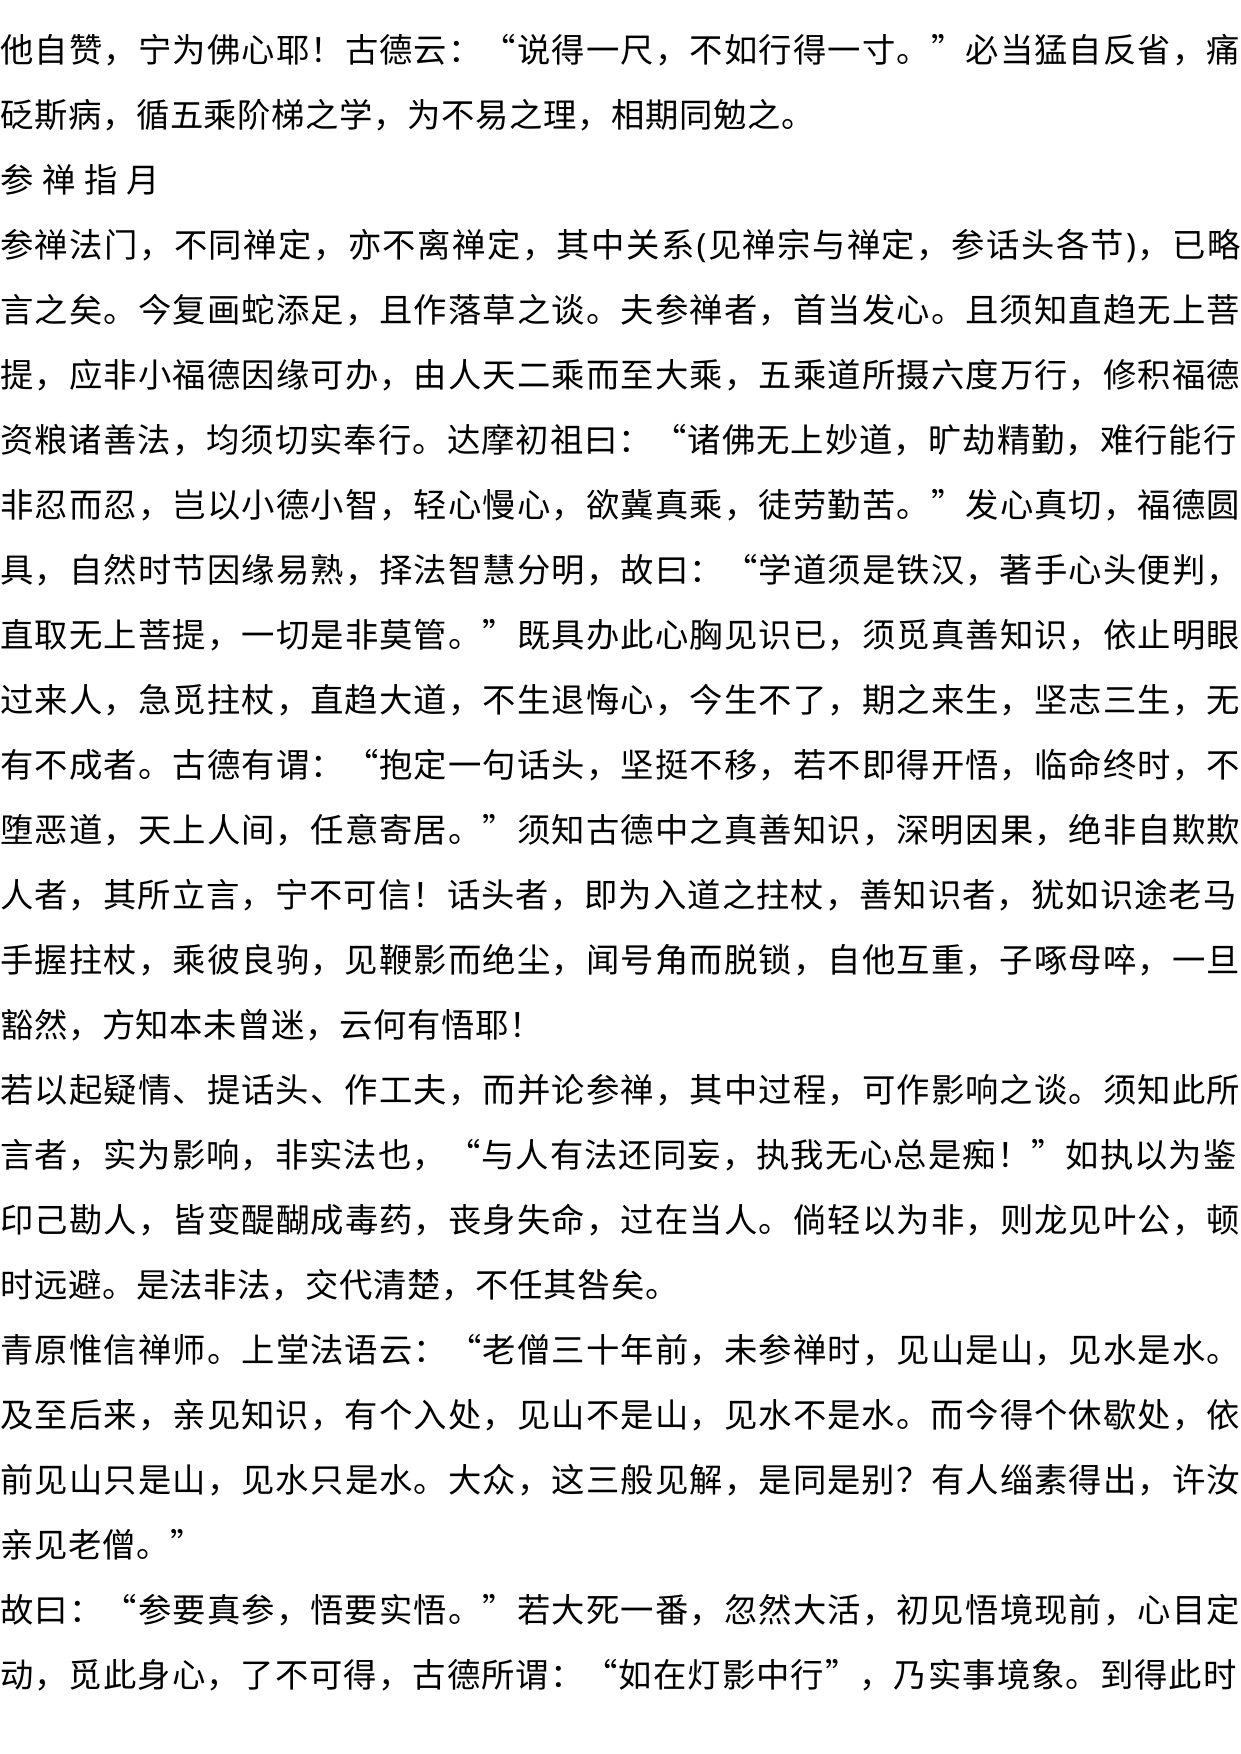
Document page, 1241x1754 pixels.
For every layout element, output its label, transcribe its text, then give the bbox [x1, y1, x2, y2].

text 若以起疑情、提话头、作工夫，而并论参禅，其中过程，可作影响之谈。须知此所言者，实为影响，非实法也，“与人有法还同妄，执我无心总是痴！”如执以为鉴，印己勘人，皆变醍醐成毒药，丧身失命，过在当人。倘轻以为非，则龙见叶公，顿时远避。是法非法，交代清楚，不任其咎矣。 [0, 1056, 1240, 1316]
text 参 禅 指 月 [0, 146, 1240, 211]
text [0, 1576, 1240, 1706]
text 参禅法门，不同禅定，亦不离禅定，其中关系(见禅宗与禅定，参话头各节)，已略言之矣。今复画蛇添足，且作落草之谈。夫参禅者，首当发心。且须知直趋无上菩提，应非小福德因缘可办，由人天二乘而至大乘，五乘道所摄六度万行，修积福德资粮诸善法，均须切实奉行。达摩初祖曰：“诸佛无上妙道，旷劫精勤，难行能行，非忍而忍，岂以小德小智，轻心慢心，欲冀真乘，徒劳勤苦。”发心真切，福德圆具，自然时节因缘易熟，择法智慧分明，故曰：“学道须是铁汉，著手心头便判，直取无上菩提，一切是非莫管。”既具办此心胸见识已，须觅真善知识，依止明眼过来人，急觅拄杖，直趋大道，不生退悔心，今生不了，期之来生，坚志三生，无有不成者。古德有谓：“抱定一句话头，坚挺不移，若不即得开悟，临命终时，不堕恶道，天上人间，任意寄居。”须知古德中之真善知识，深明因果，绝非自欺欺人者，其所立言，宁不可信！话头者，即为入道之拄杖，善知识者，犹如识途老马，手握拄杖，乘彼良驹，见鞭影而绝尘，闻号角而脱锁，自他互重，子啄母啐，一旦豁然，方知本未曾迷，云何有悟耶！ [0, 211, 1240, 1056]
text 青原惟信禅师。上堂法语云：“老僧三十年前，未参禅时，见山是山，见水是水。及至后来，亲见知识，有个入处，见山不是山，见水不是水。而今得个休歇处，依前见山只是山，见水只是水。大众，这三般见解，是同是别？有人缁素得出，许汝亲见老僧。” [0, 1316, 1240, 1576]
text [0, 16, 1240, 146]
